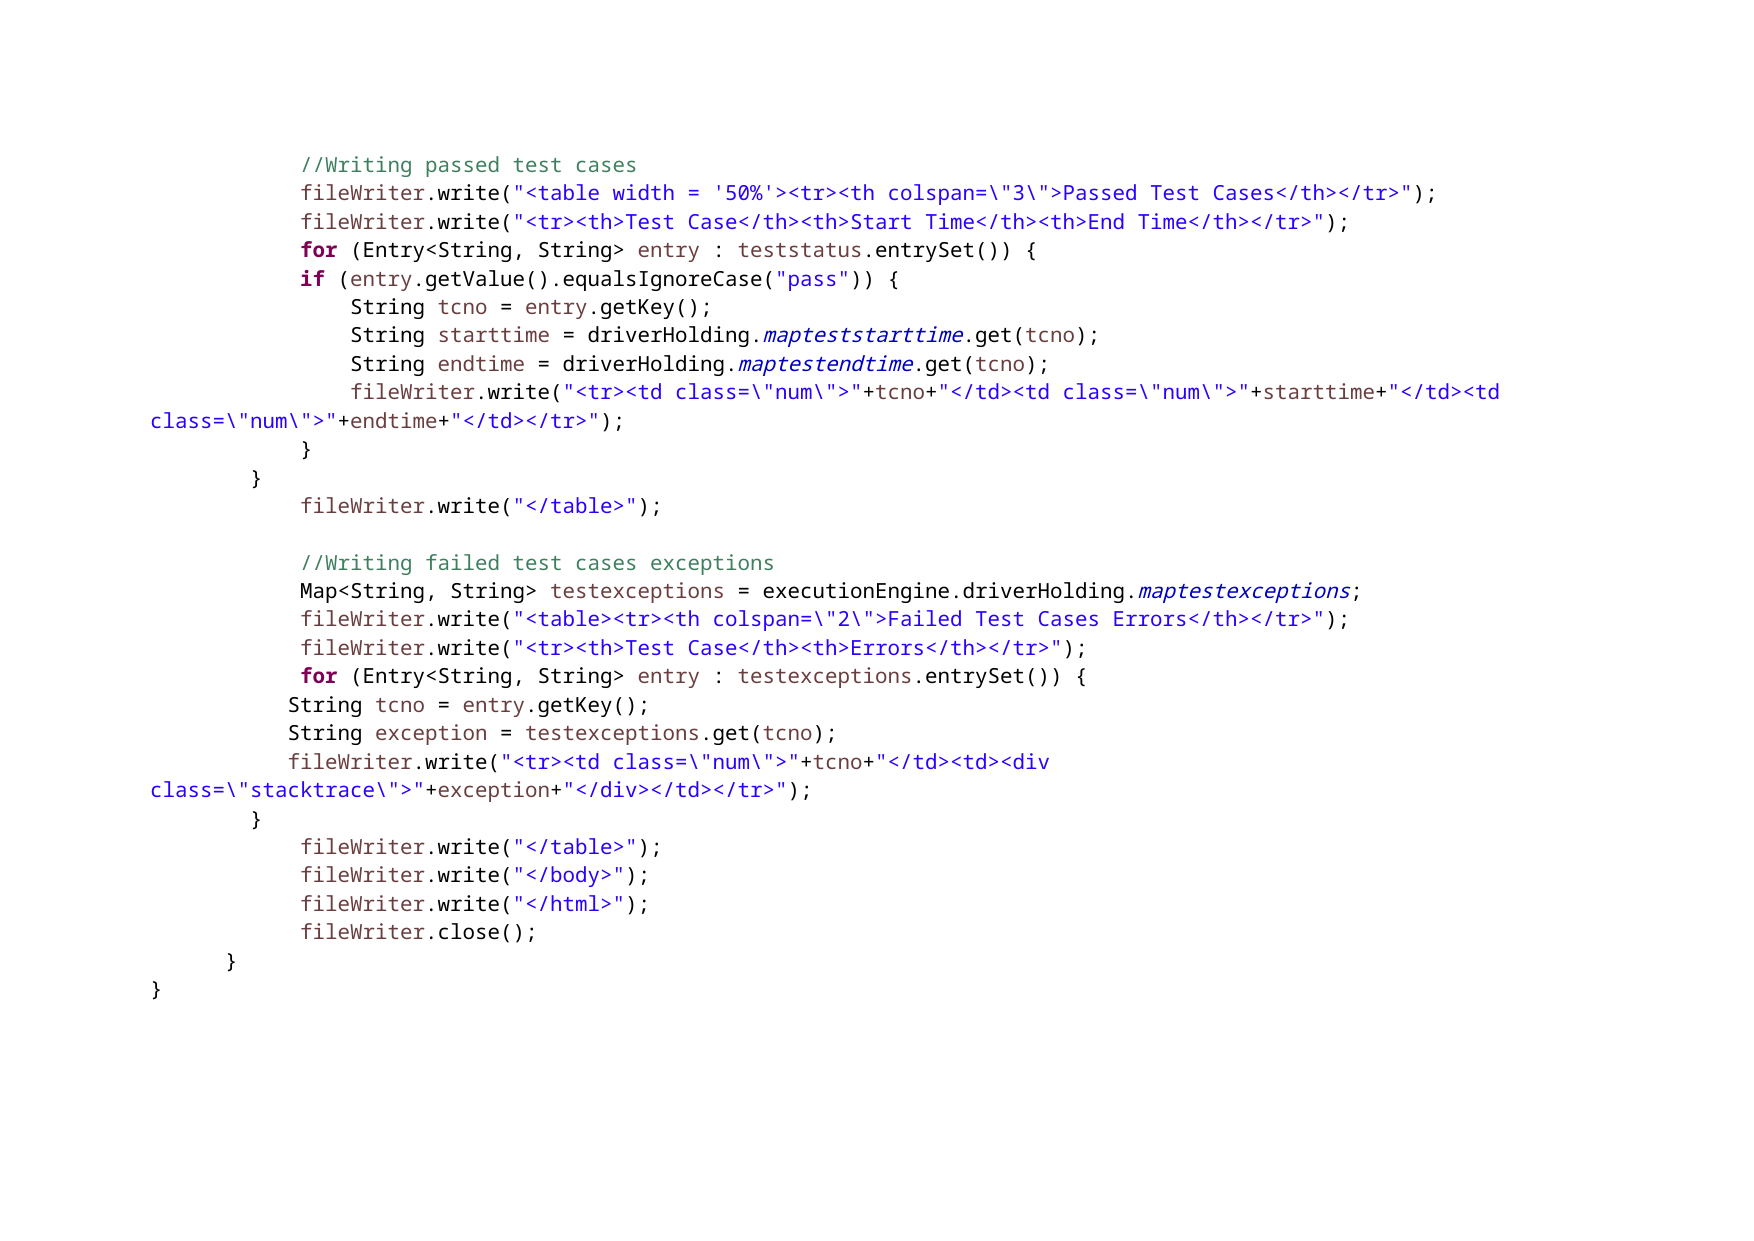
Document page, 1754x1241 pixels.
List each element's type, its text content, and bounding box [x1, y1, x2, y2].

text fileWriter.write("</table>"); [150, 491, 1604, 520]
text //Writing passed test cases [150, 150, 1604, 178]
text fileWriter.write("</html>"); [150, 889, 1604, 917]
text fileWriter.write("</body>"); [150, 861, 1604, 889]
text String exception = testexceptions.get(tcno); [150, 718, 1604, 747]
text fileWriter.write("<table><tr><th colspan=\"2\">Failed Test Cases Errors</th></tr>"); [150, 604, 1604, 633]
text String endtime = driverHolding.maptestendtime.get(tcno); [150, 349, 1604, 377]
text } [150, 974, 1604, 1003]
text fileWriter.close(); [150, 917, 1604, 946]
text fileWriter.write("</table>"); [150, 832, 1604, 861]
text //Writing failed test cases exceptions [150, 548, 1604, 576]
text fileWriter.write("<tr><td class=\"num\">"+tcno+"</td><td><div class=\"stacktrace\">"+exception+"</div></td></tr>"); [150, 747, 1604, 804]
text fileWriter.write("<tr><th>Test Case</th><th>Start Time</th><th>End Time</th></tr>"); [150, 207, 1604, 235]
text } [150, 434, 1604, 463]
text } [150, 946, 1604, 974]
text fileWriter.write("<tr><th>Test Case</th><th>Errors</th></tr>"); [150, 633, 1604, 661]
text String starttime = driverHolding.mapteststarttime.get(tcno); [150, 321, 1604, 349]
text if (entry.getValue().equalsIgnoreCase("pass")) { [150, 264, 1604, 292]
text String tcno = entry.getKey(); [150, 292, 1604, 321]
text for (Entry<String, String> entry : testexceptions.entrySet()) { [150, 661, 1604, 690]
text for (Entry<String, String> entry : teststatus.entrySet()) { [150, 235, 1604, 264]
text } [150, 463, 1604, 491]
text Map<String, String> testexceptions = executionEngine.driverHolding.maptestexceptions; [150, 576, 1604, 604]
text fileWriter.write("<tr><td class=\"num\">"+tcno+"</td><td class=\"num\">"+starttime+"</td><td class=\"num\">"+endtime+"</td></tr>"); [150, 377, 1604, 434]
text fileWriter.write("<table width = '50%'><tr><th colspan=\"3\">Passed Test Cases</th></tr>"); [150, 178, 1604, 207]
text } [150, 804, 1604, 832]
text String tcno = entry.getKey(); [150, 690, 1604, 718]
